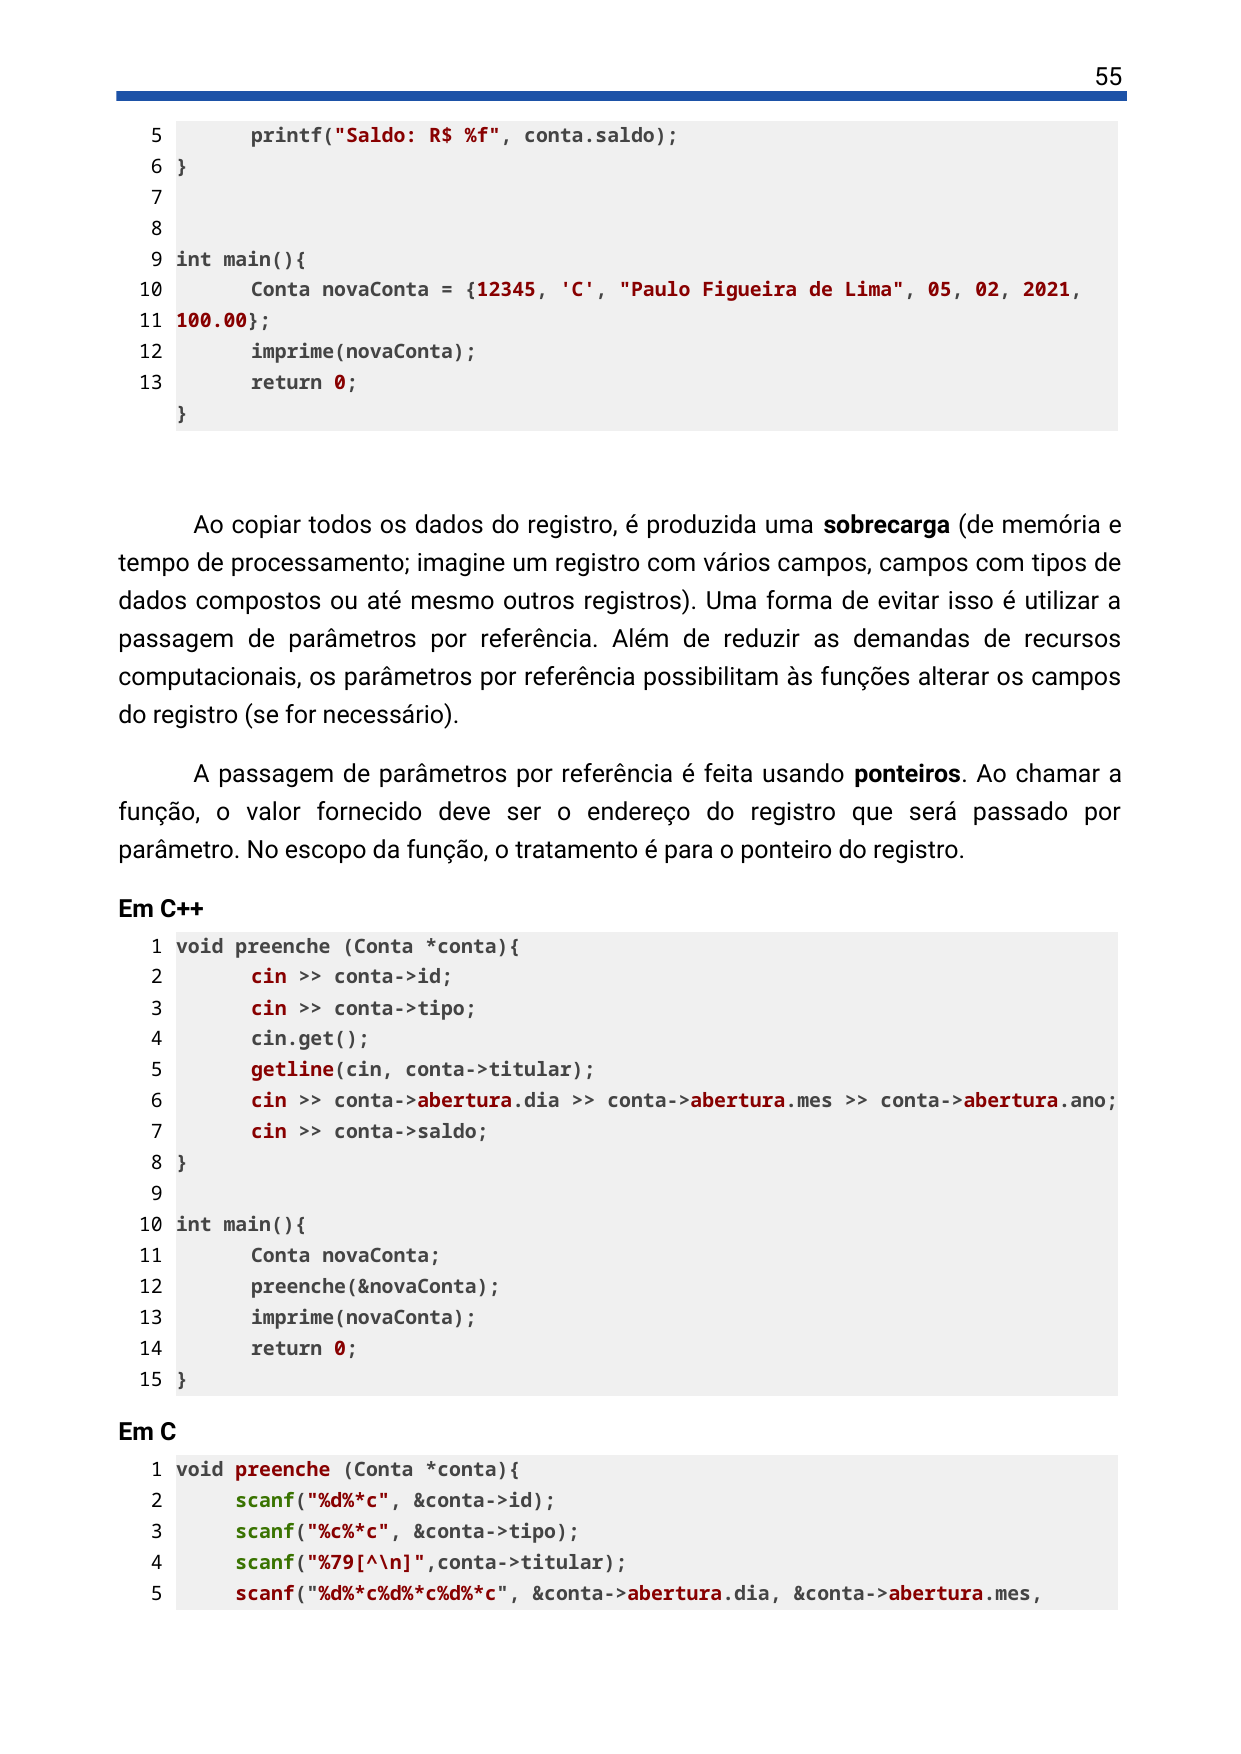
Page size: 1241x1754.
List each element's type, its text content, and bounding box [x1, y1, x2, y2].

table_header void preenche (Conta *conta){ cin >> conta->id; cin >> conta->tipo; cin.get(); getline(cin, conta->titular); cin >> conta->abertura.dia >> conta->abertura.mes >> conta->abertura.ano; cin >> conta->saldo; } int main(){ Conta novaConta; preenche(&novaConta); imprime(novaConta); return 0; } [176, 1113, 1118, 1396]
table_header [176, 1455, 1118, 1610]
table_header 1 2 3 4 5 6 7 8 9 10 11 12 13 14 15 [123, 932, 176, 1396]
picture [116, 91, 1127, 101]
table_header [176, 121, 1118, 431]
text Em C [118, 1417, 1122, 1446]
text A passagem de parâmetros por referência é feita usando ponteiros. Ao chamar a função, o valor fornecido deve ser o endereço do registro que será passado por parâmetro. No escopo da função, o tratamento é para o ponteiro do registro. [118, 759, 1122, 864]
text Em C++ [118, 894, 1122, 923]
text Ao copiar todos os dados do registro, é produzida uma sobrecarga (de memória e tempo de processamento; imagine um registro com vários campos, campos com tipos de dados compostos ou até mesmo outros registros). Uma forma de evitar isso é utilizar a passagem de parâmetros por referência. Além de reduzir as demandas de recursos computacionais, os parâmetros por referência possibilitam às funções alterar os campos do registro (se for necessário). [118, 510, 1122, 729]
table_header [123, 121, 176, 431]
table_header void preenche (Conta *conta){ cin >> conta->id; cin >> conta->tipo; cin.get(); getline(cin, conta->titular); cin >> conta->abertura.dia >> conta->abertura.mes >> conta->abertura.ano; cin >> conta->saldo; } int main(){ Conta novaConta; preenche(&novaConta); imprime(novaConta); return 0; } [176, 932, 1118, 1087]
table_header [123, 1455, 176, 1610]
